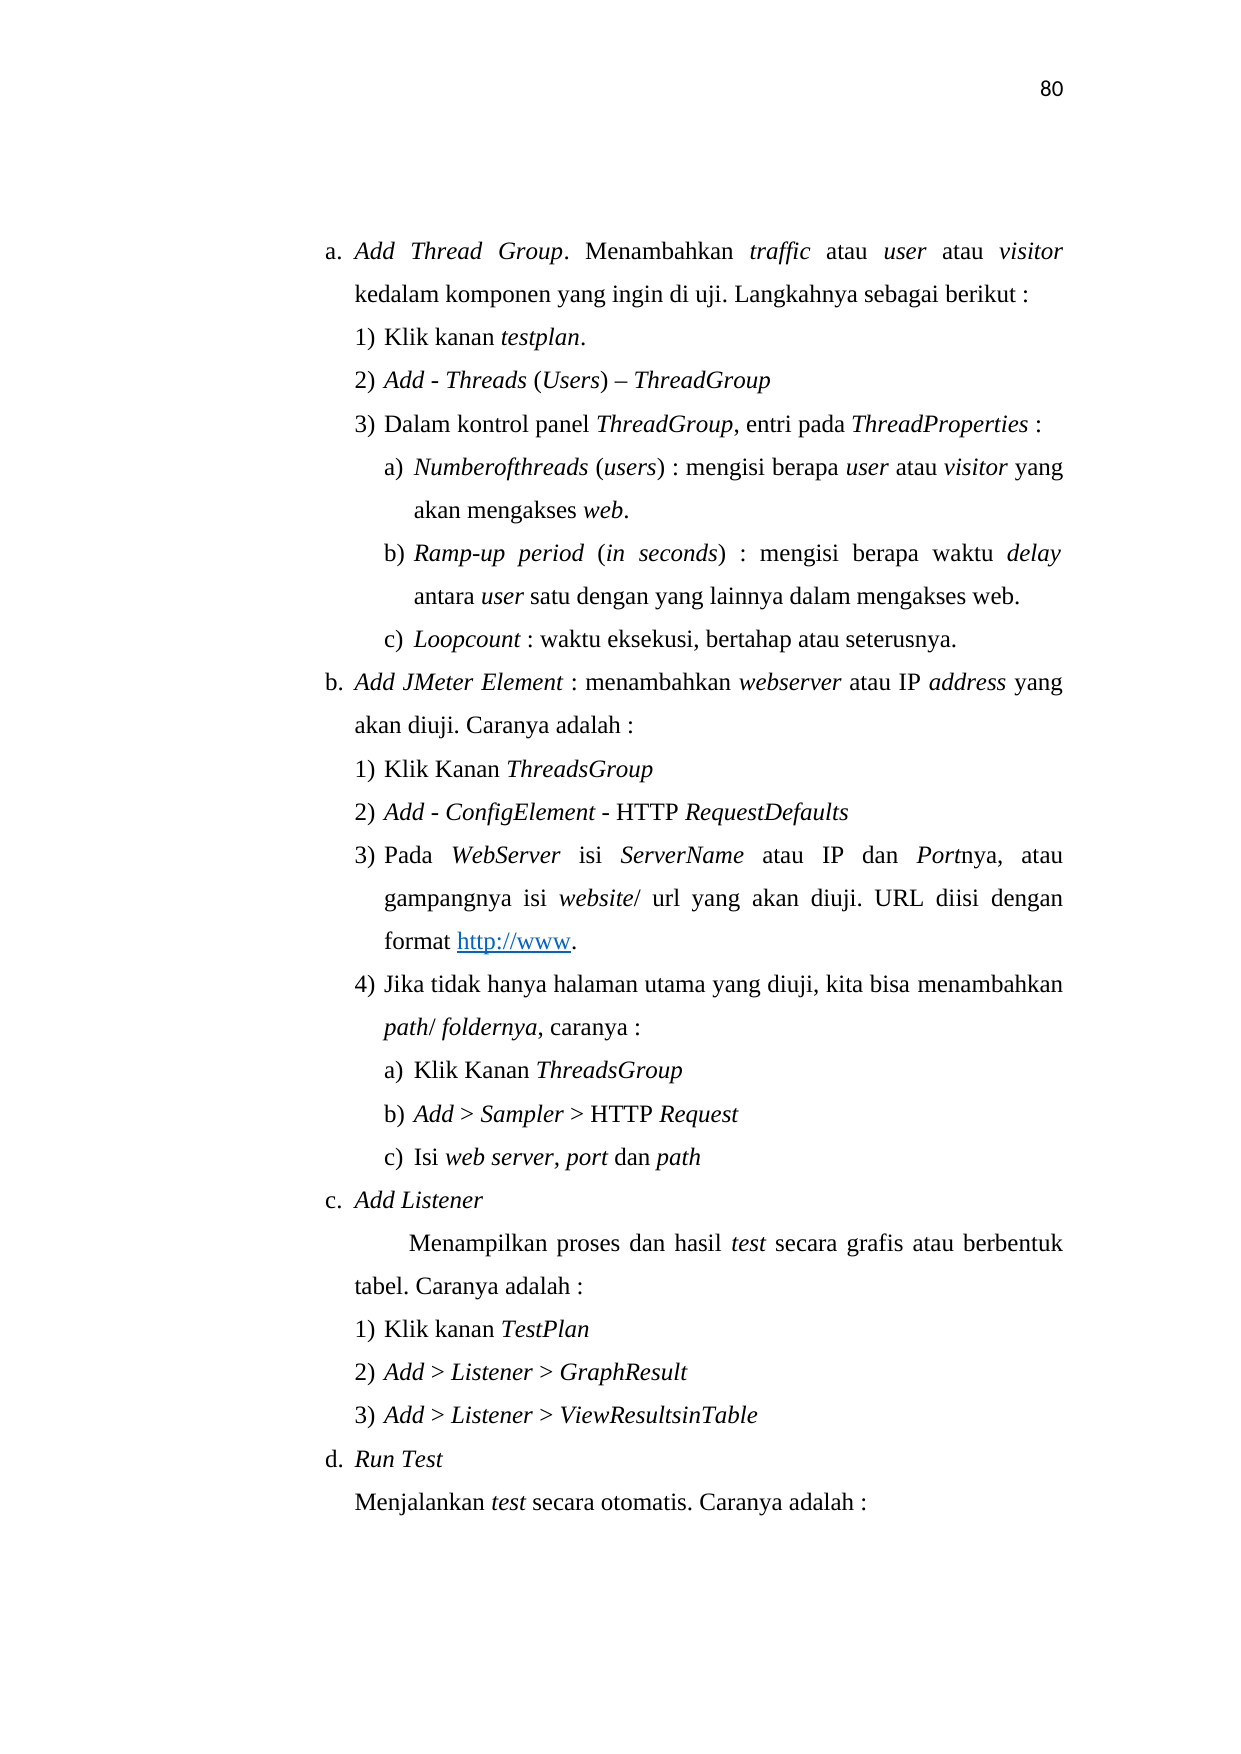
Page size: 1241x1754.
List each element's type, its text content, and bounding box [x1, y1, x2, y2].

list Add > Listener > GraphResult [354, 1357, 1063, 1386]
list Ramp-up period (in seconds) : mengisi berapa waktu delay antara user satu dengan yang lainnya dalam mengakses web. [384, 538, 1063, 610]
list Add Thread Group. Menambahkan traffic atau user atau visitor kedalam komponen yang ingin di uji. Langkahnya sebagai berikut : [325, 236, 1063, 308]
list Klik kanan testplan. [354, 322, 1063, 351]
list Add Listener [325, 1185, 1063, 1214]
list Loopcount : waktu eksekusi, bertahap atau seterusnya. [384, 624, 1063, 653]
list Run Test [325, 1444, 1063, 1472]
list Jika tidak hanya halaman utama yang diuji, kita bisa menambahkan path/ foldernya, caranya : [354, 969, 1063, 1041]
list Klik Kanan ThreadsGroup [384, 1056, 1063, 1084]
list Numberofthreads (users) : mengisi berapa user atau visitor yang akan mengakses web. [384, 452, 1063, 524]
list Dalam kontrol panel ThreadGroup, entri pada ThreadProperties : [354, 409, 1063, 437]
list Add - ConfigElement - HTTP RequestDefaults [354, 797, 1063, 826]
list Add > Sampler > HTTP Request [384, 1099, 1063, 1127]
list Isi web server, port dan path [384, 1142, 1063, 1171]
list Add JMeter Element : menambahkan webserver atau IP address yang akan diuji. Caranya adalah : [325, 667, 1063, 739]
list Klik Kanan ThreadsGroup [354, 754, 1063, 782]
list Menjalankan test secara otomatis. Caranya adalah : [354, 1487, 1063, 1516]
list Add > Listener > ViewResultsinTable [354, 1401, 1063, 1429]
list Pada WebServer isi ServerName atau IP dan Portnya, atau gampangnya isi website/ url yang akan diuji. URL diisi dengan format http://www. [354, 840, 1063, 955]
list Klik kanan TestPlan [354, 1314, 1063, 1343]
list Add - Threads (Users) – ThreadGroup [354, 366, 1063, 394]
list Menampilkan proses dan hasil test secara grafis atau berbentuk tabel. Caranya adalah : [354, 1228, 1063, 1300]
